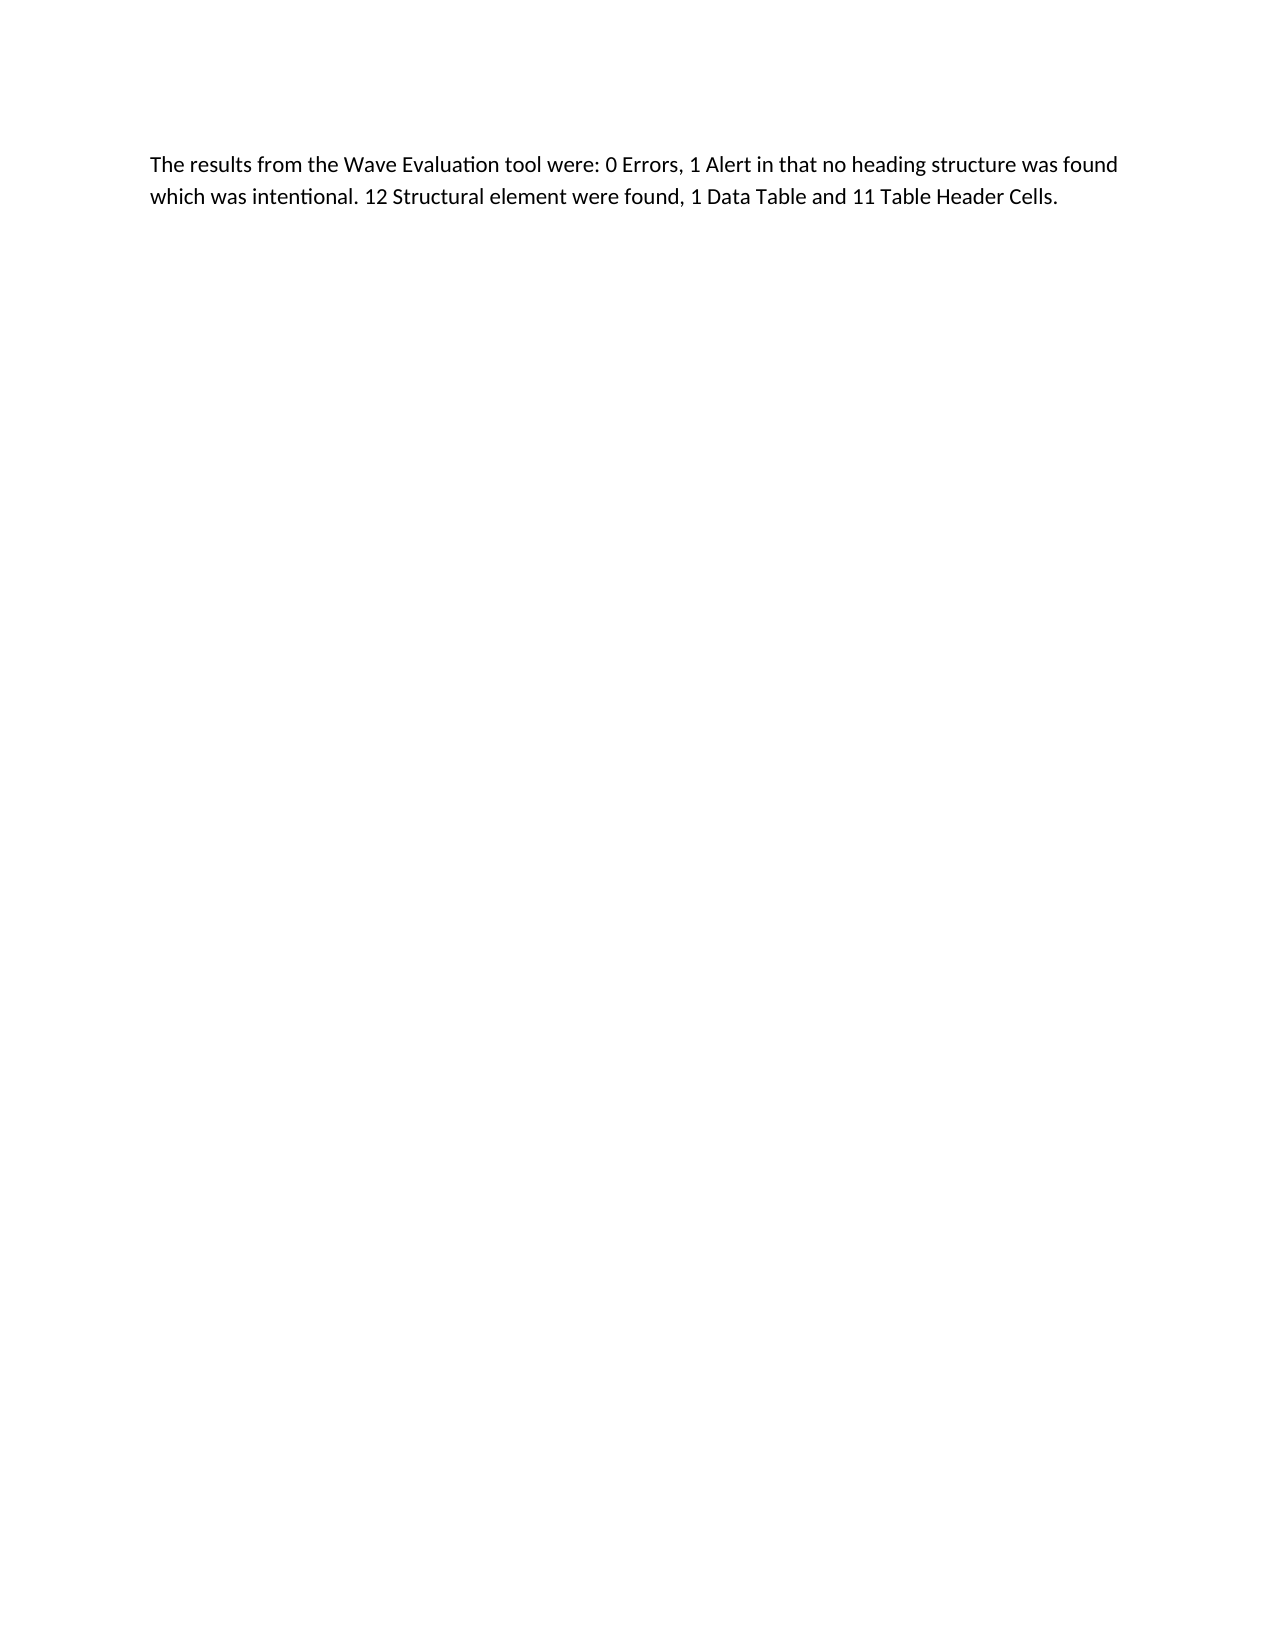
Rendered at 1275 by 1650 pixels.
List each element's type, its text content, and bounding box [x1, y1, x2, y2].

text The results from the Wave Evaluation tool were: 0 Errors, 1 Alert in that no heading structure was found which was intentional. 12 Structural element were found, 1 Data Table and 11 Table Header Cells. [150, 150, 1125, 210]
